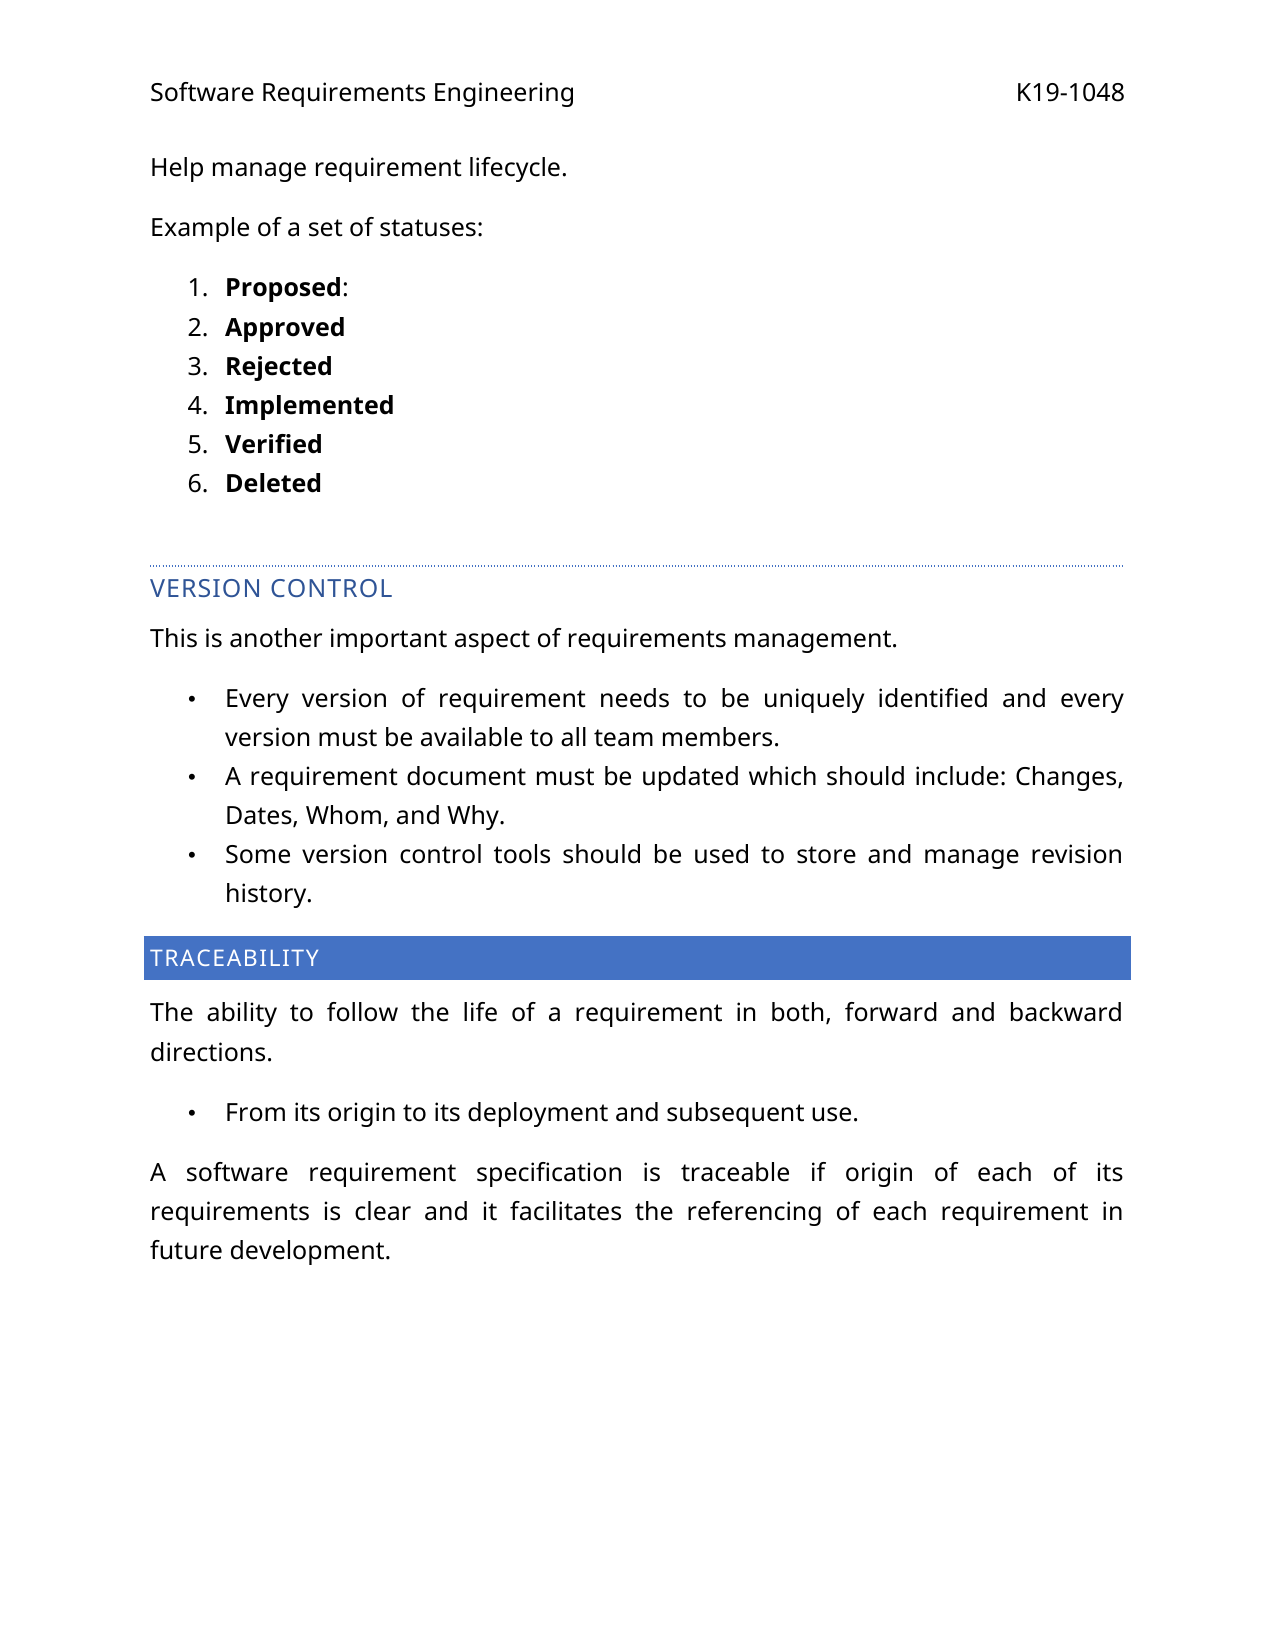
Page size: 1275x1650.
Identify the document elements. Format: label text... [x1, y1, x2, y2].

list Proposed: [187, 270, 1125, 304]
text This is another important aspect of requirements management. [150, 620, 1125, 654]
list From its origin to its deployment and subsequent use. [187, 1094, 1125, 1128]
text Example of a set of statuses: [150, 210, 1125, 244]
text A software requirement specification is traceable if origin of each of its requirements is clear and it facilitates the referencing of each requirement in future development. [150, 1154, 1125, 1267]
text Help manage requirement lifecycle. [150, 150, 1125, 184]
list Approved [187, 309, 1125, 343]
subtitle Version Control [150, 565, 1125, 605]
text The ability to follow the life of a requirement in both, forward and backward directions. [150, 995, 1125, 1068]
list A requirement document must be updated which should include: Changes, Dates, Whom, and Why. [187, 759, 1125, 832]
list Implemented [187, 387, 1125, 422]
list Verified [187, 427, 1125, 461]
list Every version of requirement needs to be uniquely identified and every version must be available to all team members. [187, 680, 1125, 753]
list Rejected [187, 348, 1125, 382]
list Some version control tools should be used to store and manage revision history. [187, 837, 1125, 910]
list Deleted [187, 466, 1125, 500]
subtitle Traceability [150, 943, 1125, 974]
